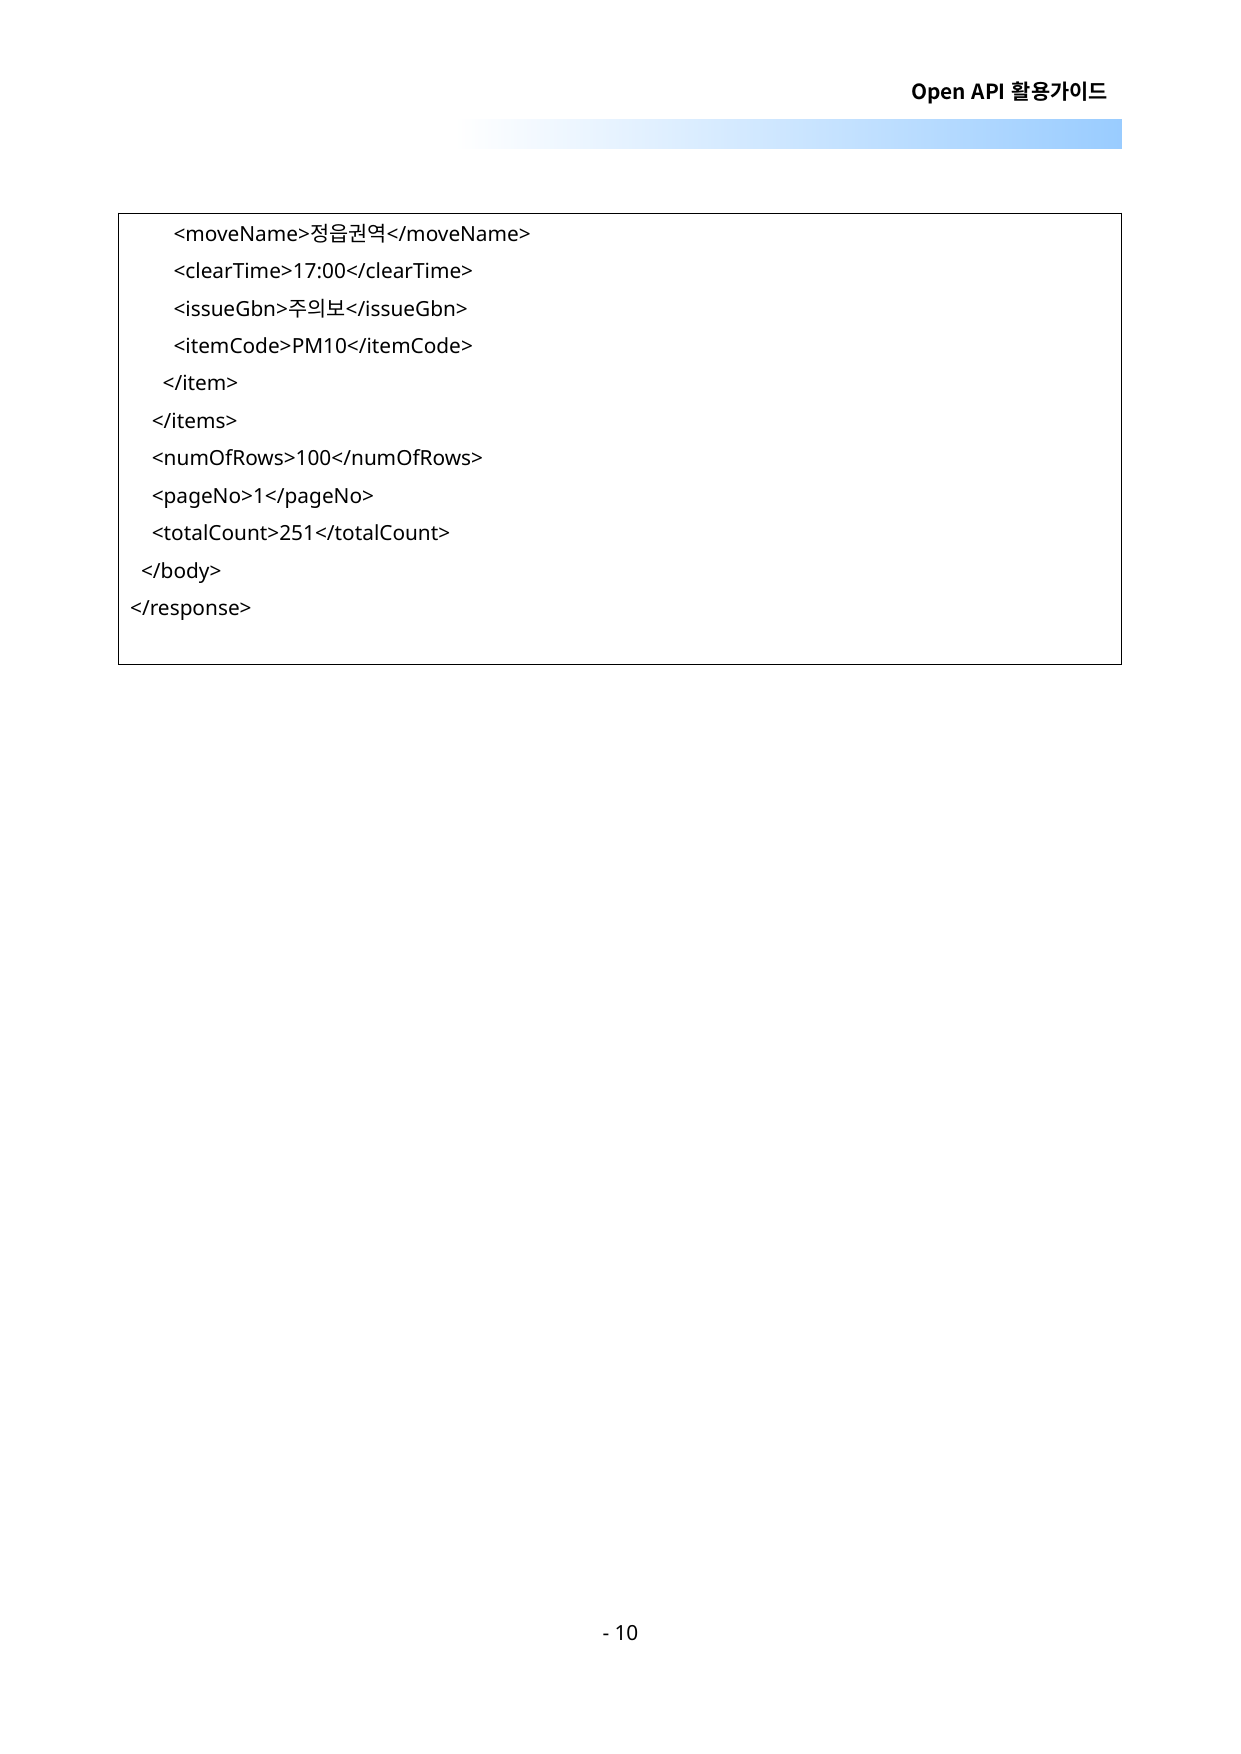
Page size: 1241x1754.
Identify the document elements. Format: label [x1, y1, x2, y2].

table_cell [119, 214, 1121, 664]
